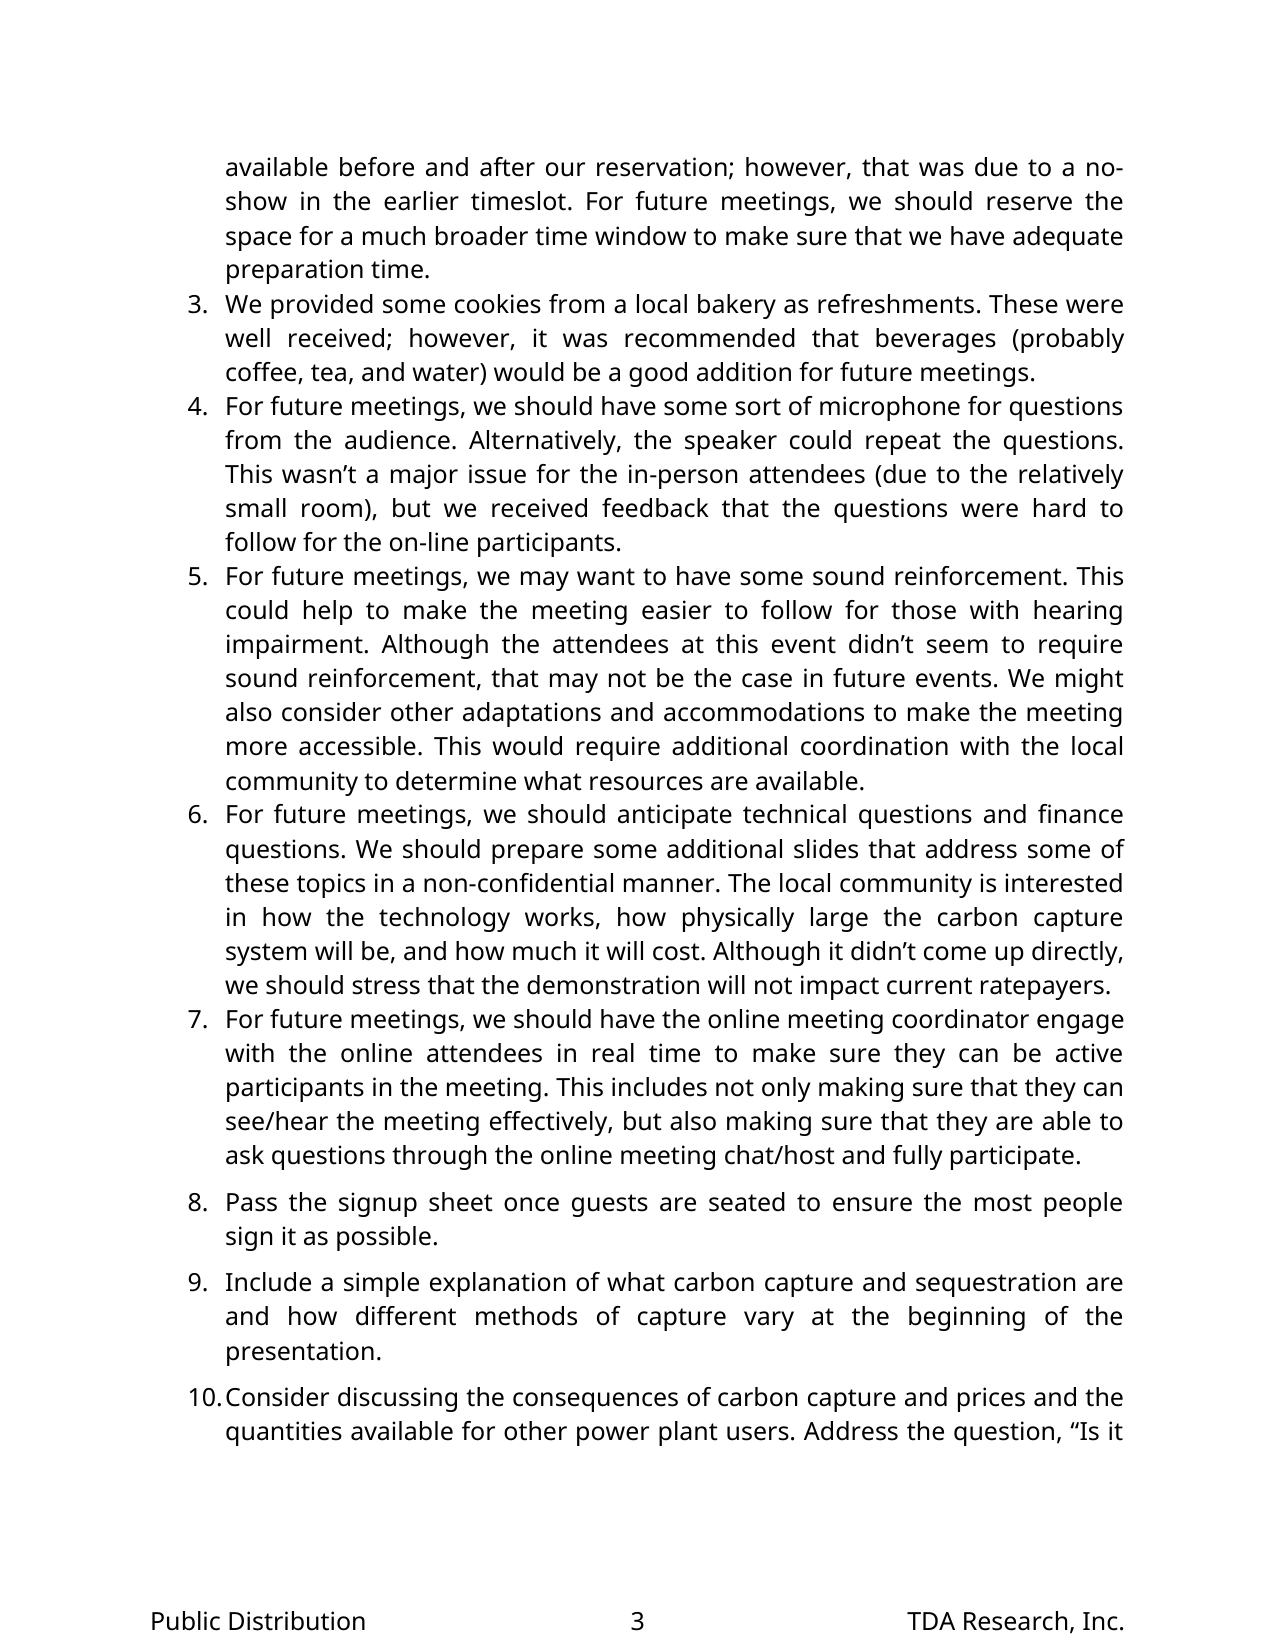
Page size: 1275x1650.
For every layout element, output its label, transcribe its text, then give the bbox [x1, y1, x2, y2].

list We provided some cookies from a local bakery as refreshments. These were well received; however, it was recommended that beverages (probably coffee, tea, and water) would be a good addition for future meetings. [187, 286, 1125, 388]
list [187, 1380, 1125, 1448]
list For future meetings, we should have some sort of microphone for questions from the audience. Alternatively, the speaker could repeat the questions. This wasn’t a major issue for the in-person attendees (due to the relatively small room), but we received feedback that the questions were hard to follow for the on-line participants. [187, 388, 1125, 559]
list Pass the signup sheet once guests are seated to ensure the most people sign it as possible. [187, 1184, 1125, 1252]
list For future meetings, we may want to have some sound reinforcement. This could help to make the meeting easier to follow for those with hearing impairment. Although the attendees at this event didn’t seem to require sound reinforcement, that may not be the case in future events. We might also consider other adaptations and accommodations to make the meeting more accessible. This would require additional coordination with the local community to determine what resources are available. [187, 559, 1125, 797]
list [187, 150, 1125, 286]
list For future meetings, we should anticipate technical questions and finance questions. We should prepare some additional slides that address some of these topics in a non-confidential manner. The local community is interested in how the technology works, how physically large the carbon capture system will be, and how much it will cost. Although it didn’t come up directly, we should stress that the demonstration will not impact current ratepayers. [187, 797, 1125, 1002]
list Include a simple explanation of what carbon capture and sequestration are and how different methods of capture vary at the beginning of the presentation. [187, 1265, 1125, 1367]
list For future meetings, we should have the online meeting coordinator engage with the online attendees in real time to make sure they can be active participants in the meeting. This includes not only making sure that they can see/hear the meeting effectively, but also making sure that they are able to ask questions through the online meeting chat/host and fully participate. [187, 1002, 1125, 1172]
